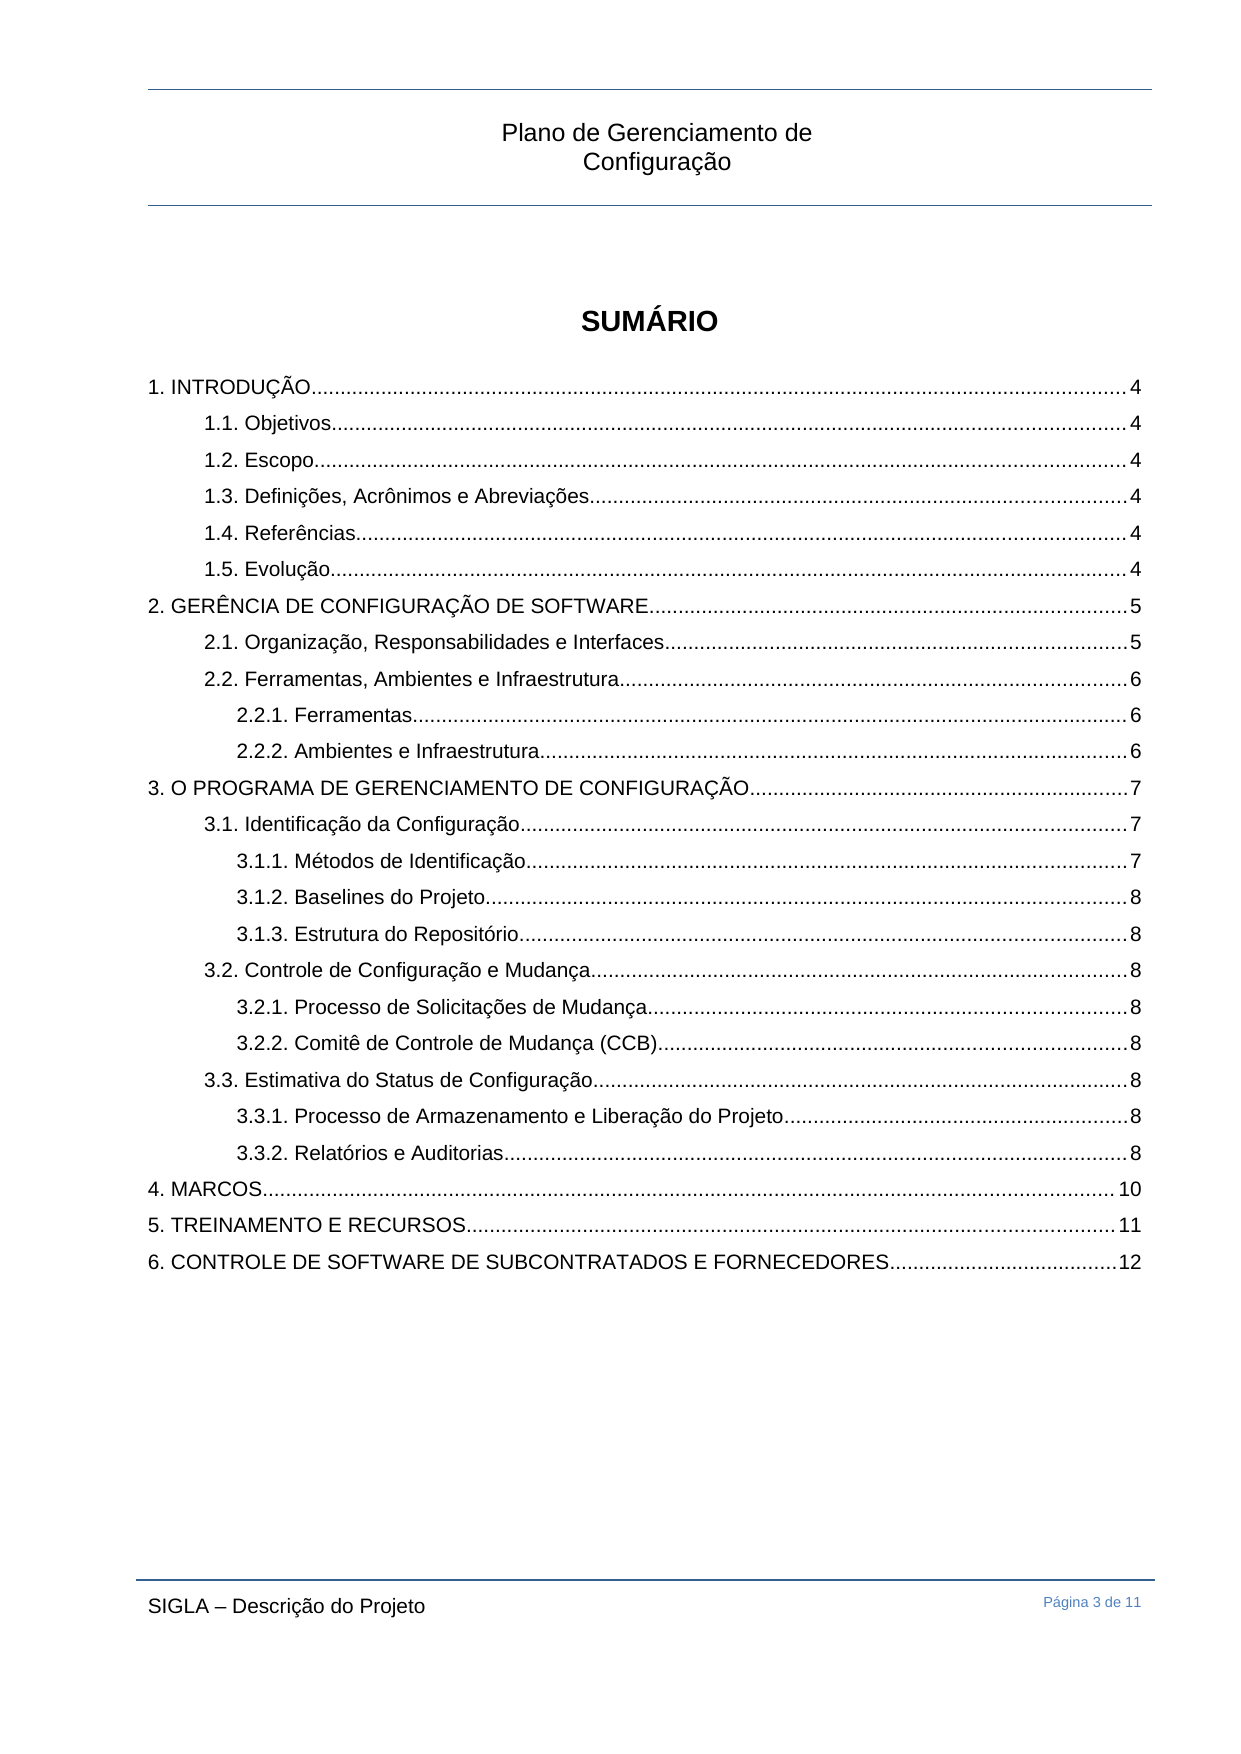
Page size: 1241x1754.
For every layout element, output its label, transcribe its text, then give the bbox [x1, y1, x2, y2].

text 1.3. Definições, Acrônimos e Abreviações 4 [204, 484, 1152, 508]
text 4. Marcos 10 [148, 1177, 1152, 1201]
text 3.1. Identificação da Configuração 7 [204, 812, 1152, 836]
text 3.3. Estimativa do Status de Configuração 8 [204, 1067, 1152, 1091]
text 1. Introdução 4 [148, 375, 1152, 399]
text 2.2.2. Ambientes e Infraestrutura 6 [236, 739, 1152, 763]
text 3.1.1. Métodos de Identificação 7 [236, 849, 1152, 873]
text 1.5. Evolução 4 [204, 557, 1152, 581]
text 3.2.1. Processo de Solicitações de Mudança 8 [236, 994, 1152, 1018]
text 2. Gerência de Configuração de Software 5 [148, 593, 1152, 617]
text 3. o programa de gerenciamento de configuração 7 [148, 776, 1152, 800]
text 2.2.1. Ferramentas 6 [236, 703, 1152, 727]
text 2.2. Ferramentas, Ambientes e Infraestrutura 6 [204, 666, 1152, 690]
text 3.3.2. Relatórios e Auditorias 8 [236, 1140, 1152, 1164]
text 3.1.3. Estrutura do Repositório 8 [236, 922, 1152, 946]
text 1.2. Escopo 4 [204, 448, 1152, 472]
text 6. Controle de Software de Subcontratados e Fornecedores 12 [148, 1250, 1152, 1274]
text 1.1. Objetivos 4 [204, 411, 1152, 435]
text 5. Treinamento e Recursos 11 [148, 1213, 1152, 1237]
text 1.4. Referências 4 [204, 521, 1152, 544]
text 2.1. Organização, Responsabilidades e Interfaces 5 [204, 630, 1152, 654]
text 3.2.2. Comitê de Controle de Mudança (CCB) 8 [236, 1031, 1152, 1055]
text 3.3.1. Processo de Armazenamento e Liberação do Projeto 8 [236, 1104, 1152, 1128]
text 3.1.2. Baselines do Projeto 8 [236, 885, 1152, 909]
title SUMÁRIO [148, 304, 1152, 337]
text 3.2. Controle de Configuração e Mudança 8 [204, 958, 1152, 982]
